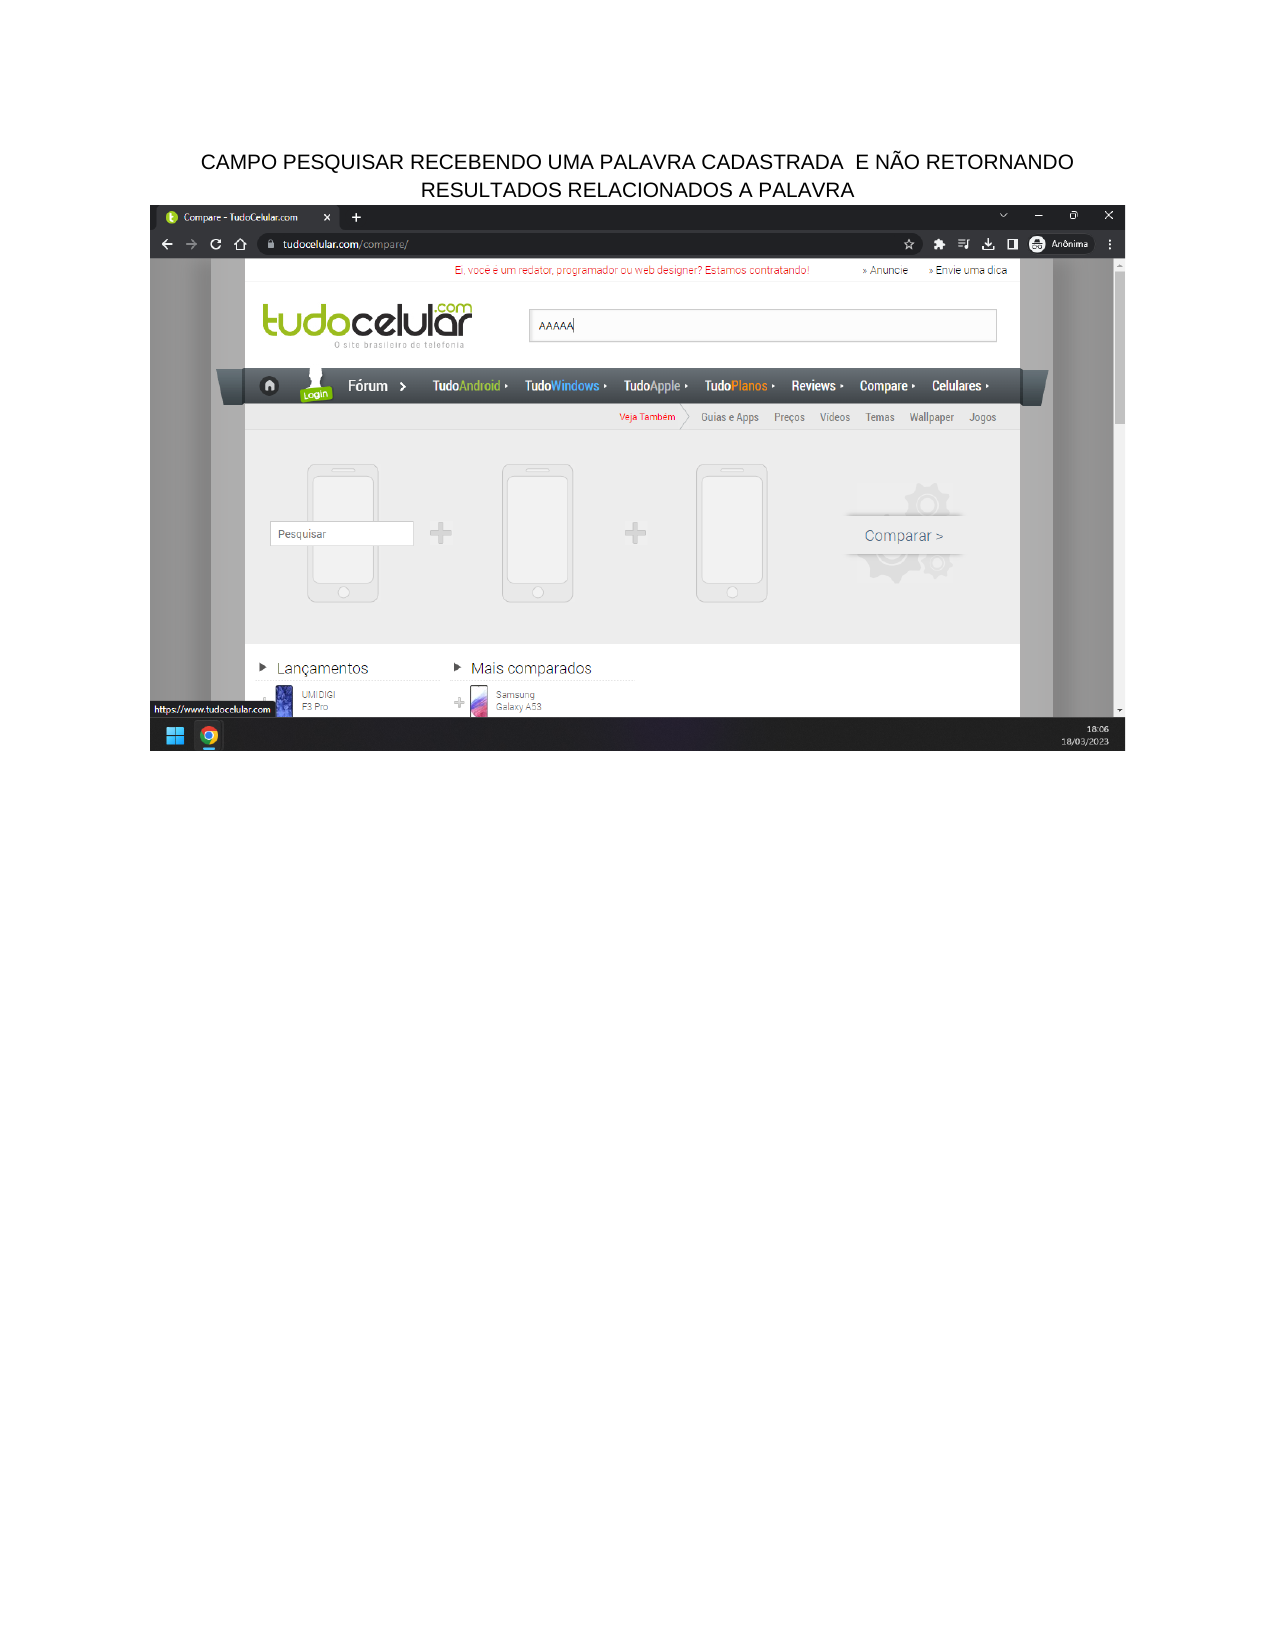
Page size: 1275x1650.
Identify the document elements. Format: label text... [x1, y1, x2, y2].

text CAMPO PESQUISAR RECEBENDO UMA PALAVRA CADASTRADA E NÃO RETORNANDO RESULTADOS RELACIONADOS A PALAVRA [150, 150, 1125, 201]
picture [150, 205, 1125, 751]
